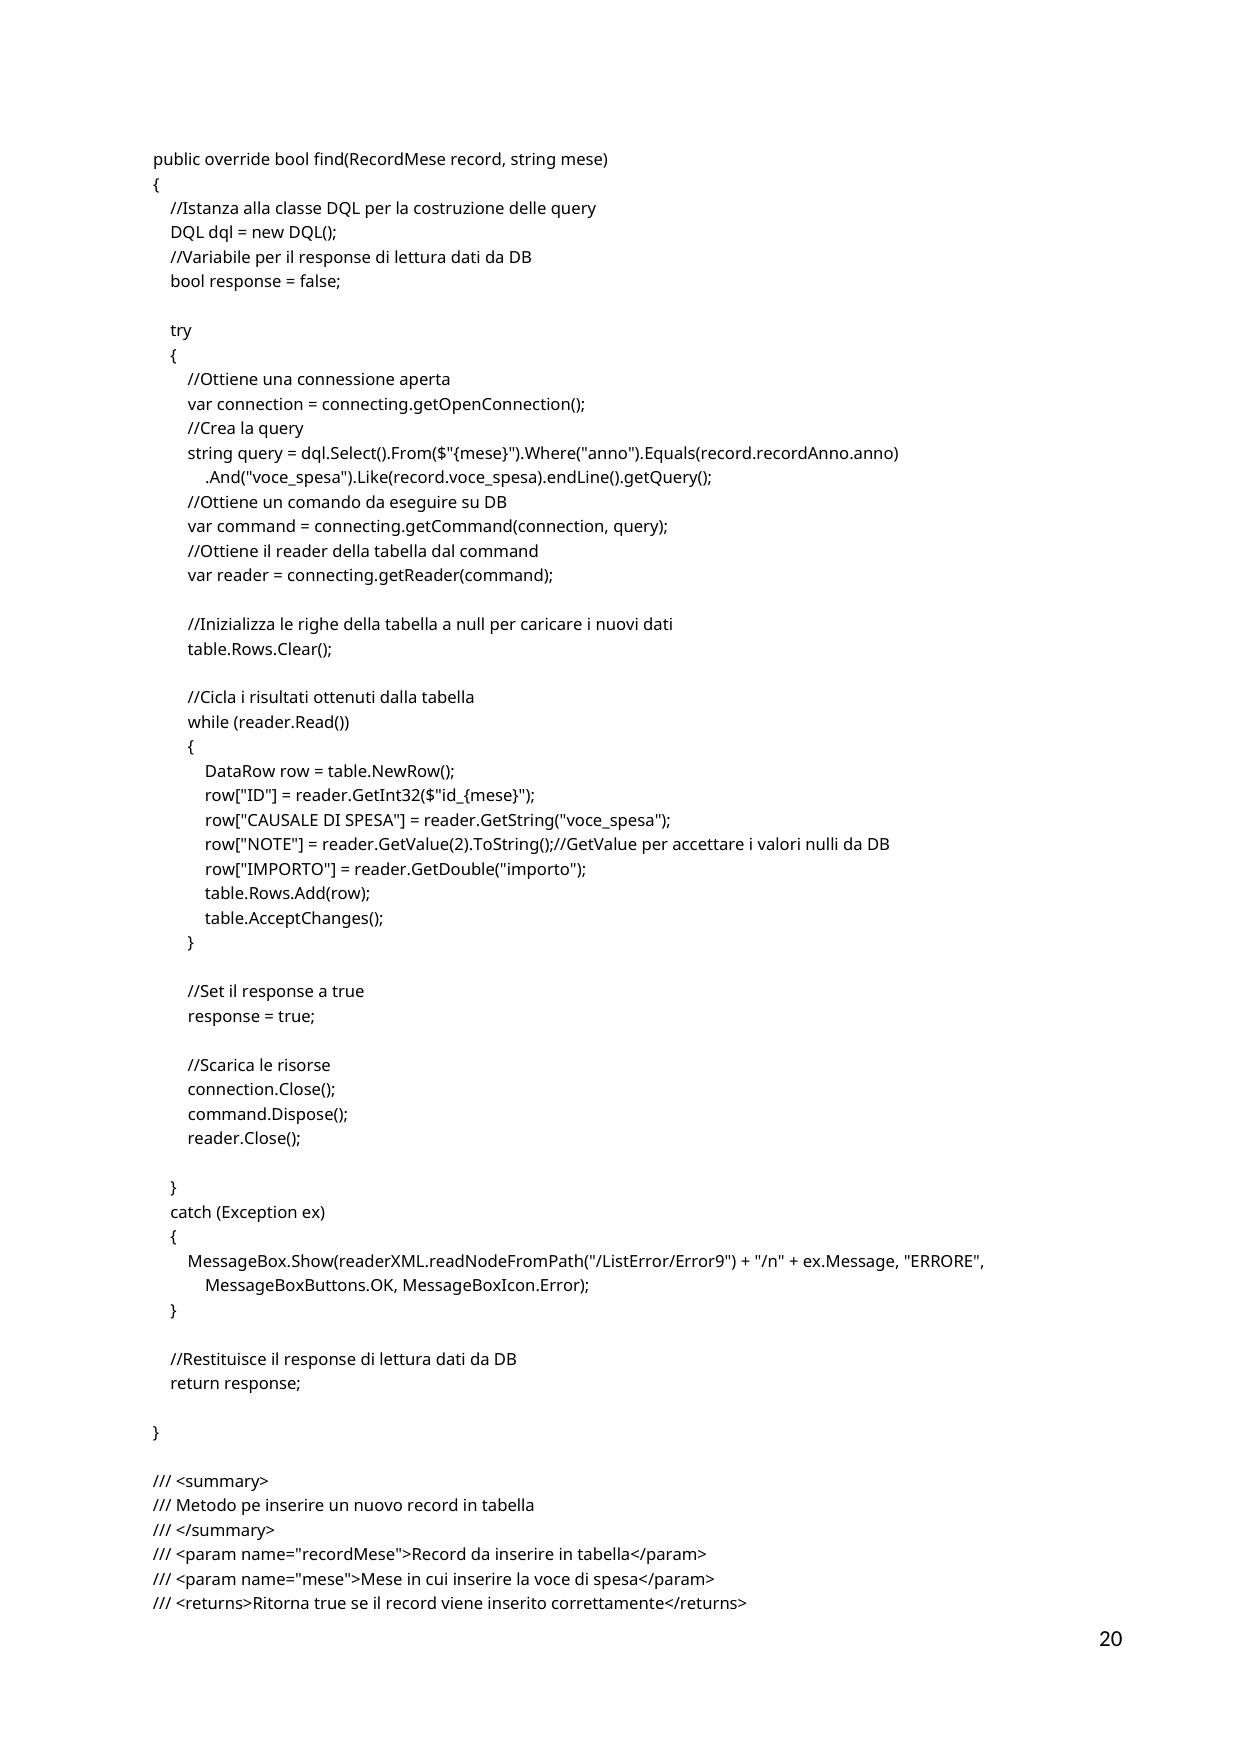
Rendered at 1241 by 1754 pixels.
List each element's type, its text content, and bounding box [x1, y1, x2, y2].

text while (reader.Read()) [118, 711, 1122, 733]
text response = true; [118, 1004, 1122, 1027]
text var command = connecting.getCommand(connection, query); [118, 515, 1122, 537]
text /// <param name="recordMese">Record da inserire in tabella</param> [118, 1543, 1122, 1566]
text var reader = connecting.getReader(command); [118, 564, 1122, 586]
text { [118, 172, 1122, 195]
text //Set il response a true [118, 980, 1122, 1003]
text var connection = connecting.getOpenConnection(); [118, 392, 1122, 415]
text { [118, 735, 1122, 758]
text } [118, 1421, 1122, 1443]
text //Ottiene il reader della tabella dal command [118, 539, 1122, 562]
text command.Dispose(); [118, 1102, 1122, 1125]
text /// <param name="mese">Mese in cui inserire la voce di spesa</param> [118, 1567, 1122, 1590]
text //Crea la query [118, 417, 1122, 439]
text //Scarica le risorse [118, 1053, 1122, 1076]
text //Cicla i risultati ottenuti dalla tabella [118, 686, 1122, 709]
text table.Rows.Clear(); [118, 637, 1122, 660]
text row["IMPORTO"] = reader.GetDouble("importo"); [118, 857, 1122, 880]
text try [118, 319, 1122, 342]
text bool response = false; [118, 270, 1122, 293]
text //Ottiene una connessione aperta [118, 368, 1122, 391]
text } [118, 1298, 1122, 1321]
text //Inizializza le righe della tabella a null per caricare i nuovi dati [118, 613, 1122, 635]
text /// <returns>Ritorna true se il record viene inserito correttamente</returns> [118, 1592, 1122, 1614]
text { [118, 343, 1122, 366]
text /// </summary> [118, 1518, 1122, 1541]
text //Ottiene un comando da eseguire su DB [118, 490, 1122, 513]
text //Variabile per il response di lettura dati da DB [118, 246, 1122, 268]
text table.AcceptChanges(); [118, 906, 1122, 929]
text /// <summary> [118, 1469, 1122, 1492]
text } [118, 931, 1122, 954]
text connection.Close(); [118, 1078, 1122, 1101]
text string query = dql.Select().From($"{mese}").Where("anno").Equals(record.recordAnno.anno) [118, 441, 1122, 464]
text DataRow row = table.NewRow(); [118, 759, 1122, 782]
text MessageBox.Show(readerXML.readNodeFromPath("/ListError/Error9") + "/n" + ex.Message, "ERRORE", [118, 1249, 1122, 1272]
text MessageBoxButtons.OK, MessageBoxIcon.Error); [118, 1274, 1122, 1296]
text catch (Exception ex) [118, 1200, 1122, 1223]
text } [118, 1176, 1122, 1198]
text reader.Close(); [118, 1127, 1122, 1149]
text table.Rows.Add(row); [118, 882, 1122, 905]
text /// Metodo pe inserire un nuovo record in tabella [118, 1494, 1122, 1517]
text { [118, 1225, 1122, 1247]
text //Restituisce il response di lettura dati da DB [118, 1347, 1122, 1370]
text row["ID"] = reader.GetInt32($"id_{mese}"); [118, 784, 1122, 807]
text row["NOTE"] = reader.GetValue(2).ToString();//GetValue per accettare i valori nulli da DB [118, 833, 1122, 856]
text //Istanza alla classe DQL per la costruzione delle query [118, 197, 1122, 219]
text public override bool find(RecordMese record, string mese) [118, 148, 1122, 170]
text .And("voce_spesa").Like(record.voce_spesa).endLine().getQuery(); [118, 466, 1122, 488]
text DQL dql = new DQL(); [118, 221, 1122, 244]
text return response; [118, 1372, 1122, 1394]
text row["CAUSALE DI SPESA"] = reader.GetString("voce_spesa"); [118, 808, 1122, 831]
